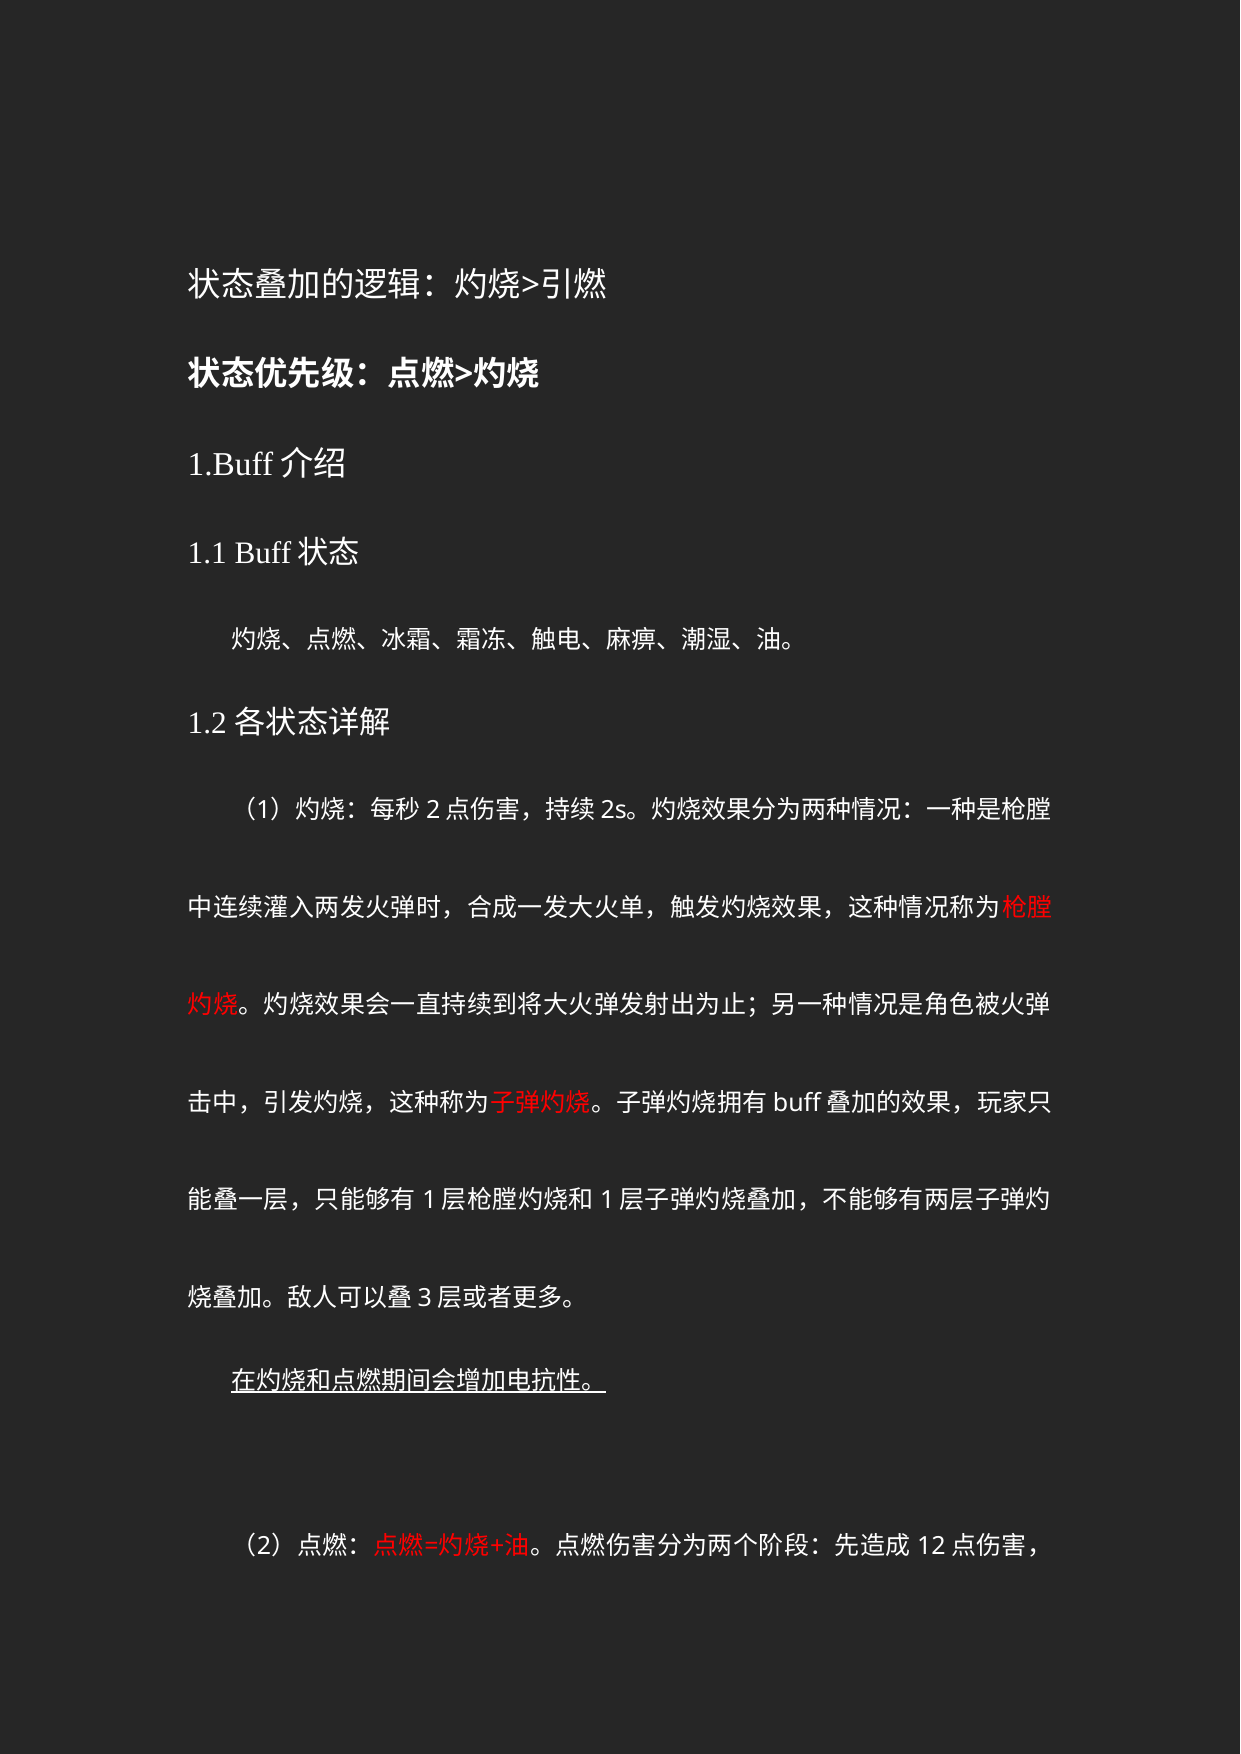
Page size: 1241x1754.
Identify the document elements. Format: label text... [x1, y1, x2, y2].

list （2）点燃：点燃=灼烧+油。点燃伤害分为两个阶段：先造成12点伤害，然后每秒4点伤害，持续3s。 [187, 1511, 1053, 1576]
text 状态优先级：点燃>灼烧 [187, 339, 1053, 404]
text 灼烧、点燃、冰霜、霜冻、触电、麻痹、潮湿、油。 [187, 605, 1053, 670]
text 1.1 Buff状态 [187, 517, 1053, 582]
list （1）灼烧：每秒2点伤害，持续2s。灼烧效果分为两种情况：一种是枪膛中连续灌入两发火弹时，合成一发大火单，触发灼烧效果，这种情况称为枪膛灼烧。灼烧效果会一直持续到将大火弹发射出为止；另一种情况是角色被火弹击中，引发灼烧，这种称为子弹灼烧。子弹灼烧拥有buff叠加的效果，玩家只能叠一层，只能够有1层枪膛灼烧和1层子弹灼烧叠加，不能够有两层子弹灼烧叠加。敌人可以叠3层或者更多。 [187, 775, 1053, 1328]
text 1.2 各状态详解 [187, 688, 1053, 753]
text 1.Buff介绍 [187, 428, 1053, 493]
list 在灼烧和点燃期间会增加电抗性。 [187, 1346, 1053, 1411]
text 状态叠加的逻辑：灼烧>引燃 [187, 250, 1053, 315]
